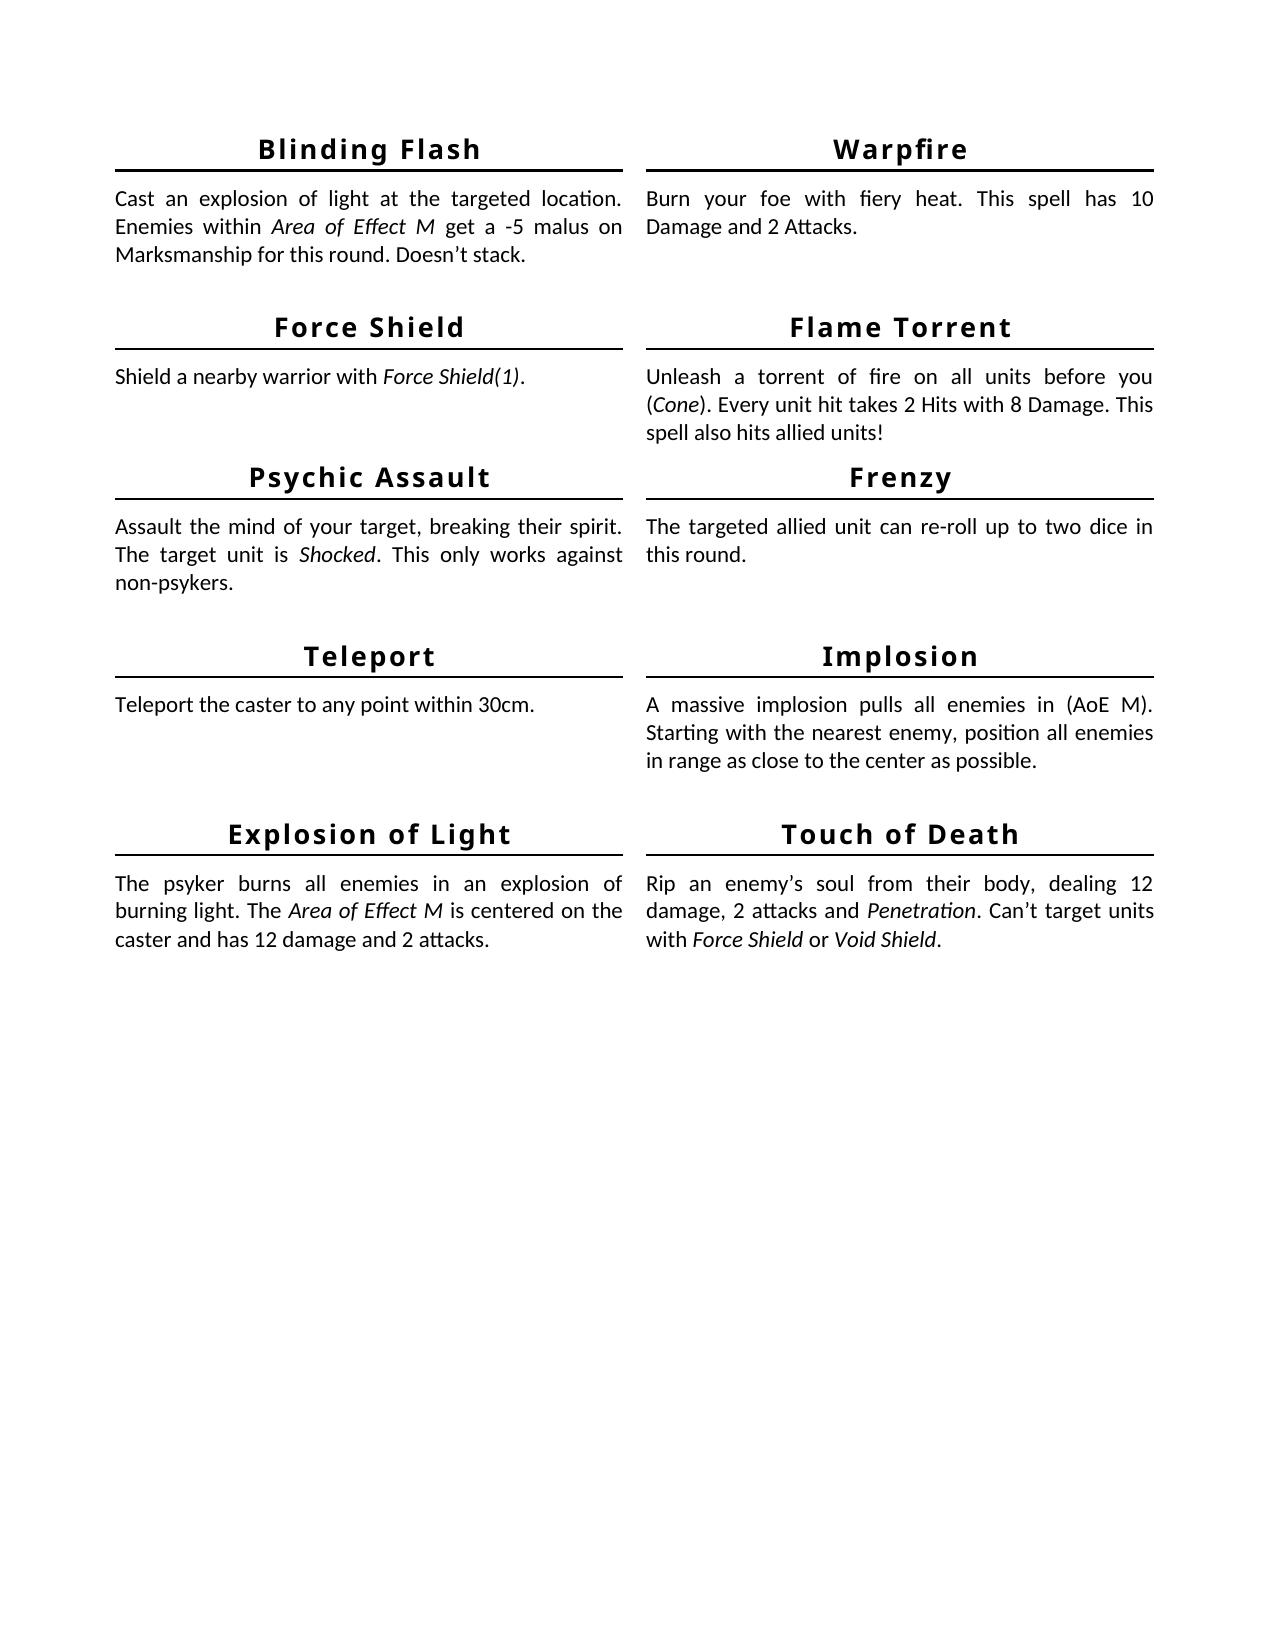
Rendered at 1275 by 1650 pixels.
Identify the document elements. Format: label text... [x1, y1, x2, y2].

table_cell Teleport Teleport the caster to any point within 30cm. [104, 625, 634, 803]
table_cell Force Shield Shield a nearby warrior with Force Shield(1). [104, 296, 634, 446]
table_cell Psychic Assault Assault the mind of your target, breaking their spirit. The target unit is Shocked. This only works against non-psykers. [104, 446, 634, 624]
table_header Warpfire Burn your foe with fiery heat. This spell has 10 Damage and 2 Attacks. [635, 118, 1166, 296]
table_cell Flame Torrent Unleash a torrent of fire on all units before you (Cone). Every unit hit takes 2 Hits with 8 Damage. This spell also hits allied units! [635, 296, 1166, 446]
table_cell Frenzy The targeted allied unit can re-roll up to two dice in this round. [635, 446, 1166, 624]
table_cell Implosion A massive implosion pulls all enemies in (AoE M). Starting with the nearest enemy, position all enemies in range as close to the center as possible. [635, 625, 1166, 803]
table_cell Touch of Death Rip an enemy’s soul from their body, dealing 12 damage, 2 attacks and Penetration. Can’t target units with Force Shield or Void Shield. [635, 803, 1166, 981]
table_cell Explosion of Light The psyker burns all enemies in an explosion of burning light. The Area of Effect M is centered on the caster and has 12 damage and 2 attacks. [104, 803, 634, 981]
table_header Blinding Flash Cast an explosion of light at the targeted location. Enemies within Area of Effect M get a -5 malus on Marksmanship for this round. Doesn’t stack. [104, 118, 634, 296]
